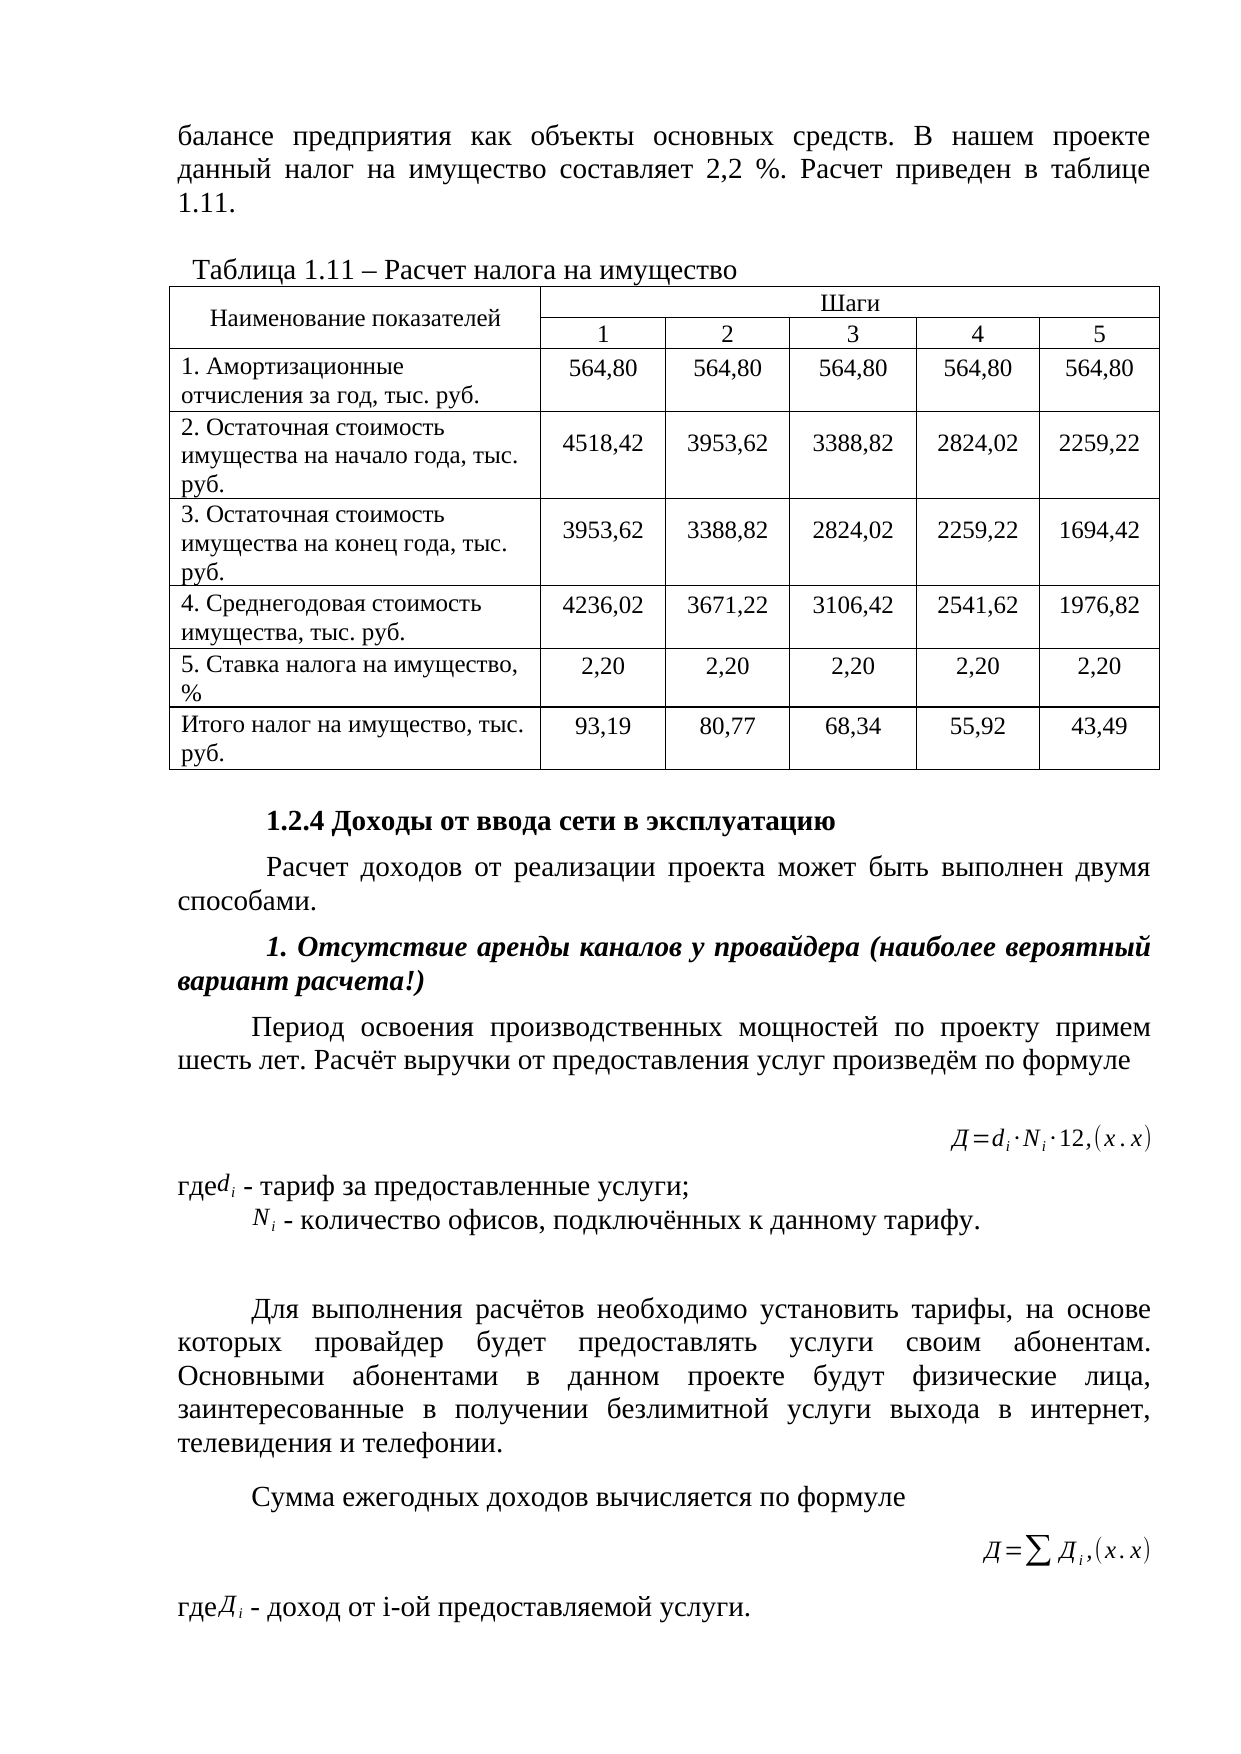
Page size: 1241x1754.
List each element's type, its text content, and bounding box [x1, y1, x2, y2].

table_header Наименование показателей [170, 287, 540, 348]
table_cell 2,20 [1040, 649, 1159, 706]
text - количество офисов, подключённых к данному тарифу. [177, 1202, 1152, 1237]
table_cell 68,34 [790, 708, 916, 769]
table_cell 3 [790, 318, 916, 348]
table_cell 2259,22 [917, 499, 1039, 585]
table_cell 564,80 [666, 349, 789, 411]
table_cell 3106,42 [790, 586, 916, 648]
table_cell 4. Среднегодовая стоимость имущества, тыс. руб. [170, 586, 540, 648]
text Таблица 1.11 – Расчет налога на имущество [177, 252, 1152, 286]
text 1. Отсутствие аренды каналов у провайдера (наиболее вероятный вариант расчета!) [177, 929, 1152, 996]
table_cell 1. Амортизационные отчисления за год, тыс. руб. [170, 349, 540, 411]
table_cell 2 [666, 318, 789, 348]
table_cell 1 [541, 318, 665, 348]
table_header Шаги [541, 287, 1159, 317]
table_cell 3671,22 [666, 586, 789, 648]
table_cell 2824,02 [917, 412, 1039, 498]
table_cell 2. Остаточная стоимость имущества на начало года, тыс. руб. [170, 412, 540, 498]
table_cell 2,20 [790, 649, 916, 706]
table_cell Итого налог на имущество, тыс. руб. [170, 708, 540, 769]
table_cell 2824,02 [790, 499, 916, 585]
table_cell 43,49 [1040, 708, 1159, 769]
table_cell 93,19 [541, 708, 665, 769]
table_cell 1976,82 [1040, 586, 1159, 648]
table_cell 3. Остаточная стоимость имущества на конец года, тыс. руб. [170, 499, 540, 585]
table_cell 564,80 [541, 349, 665, 411]
table_cell 1694,42 [1040, 499, 1159, 585]
text Период освоения производственных мощностей по проекту примем шесть лет. Расчёт выручки от предоставления услуг произведём по формуле [177, 1009, 1152, 1076]
table_cell 564,80 [790, 349, 916, 411]
table_cell 4518,42 [541, 412, 665, 498]
table_cell 2259,22 [1040, 412, 1159, 498]
text Расчет доходов от реализации проекта может быть выполнен двумя способами. [177, 849, 1152, 917]
table_cell 2541,62 [917, 586, 1039, 648]
text где - доход от i-ой предоставляемой услуги. [177, 1589, 1152, 1623]
table_cell 55,92 [917, 708, 1039, 769]
table_cell 3388,82 [790, 412, 916, 498]
table_cell 2,20 [541, 649, 665, 706]
table_cell 2,20 [917, 649, 1039, 706]
table_cell 564,80 [1040, 349, 1159, 411]
table_cell 4236,02 [541, 586, 665, 648]
text Сумма ежегодных доходов вычисляется по формуле [177, 1479, 1152, 1513]
table_cell 3953,62 [541, 499, 665, 585]
text где - тариф за предоставленные услуги; [177, 1168, 1152, 1202]
table_cell 3388,82 [666, 499, 789, 585]
table_cell 4 [917, 318, 1039, 348]
table_cell 3953,62 [666, 412, 789, 498]
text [177, 118, 1152, 219]
table_cell 2,20 [666, 649, 789, 706]
table_cell 5. Ставка налога на имущество, % [170, 649, 540, 706]
text Для выполнения расчётов необходимо установить тарифы, на основе которых провайдер будет предоставлять услуги своим абонентам. Основными абонентами в данном проекте будут физические лица, заинтересованные в получении безлимитной услуги выхода в интернет, телевидения и телефонии. [177, 1291, 1152, 1459]
table_cell 80,77 [666, 708, 789, 769]
table_cell 5 [1040, 318, 1159, 348]
text 1.2.4 Доходы от ввода сети в эксплуатацию [177, 803, 1152, 837]
table_cell 564,80 [917, 349, 1039, 411]
